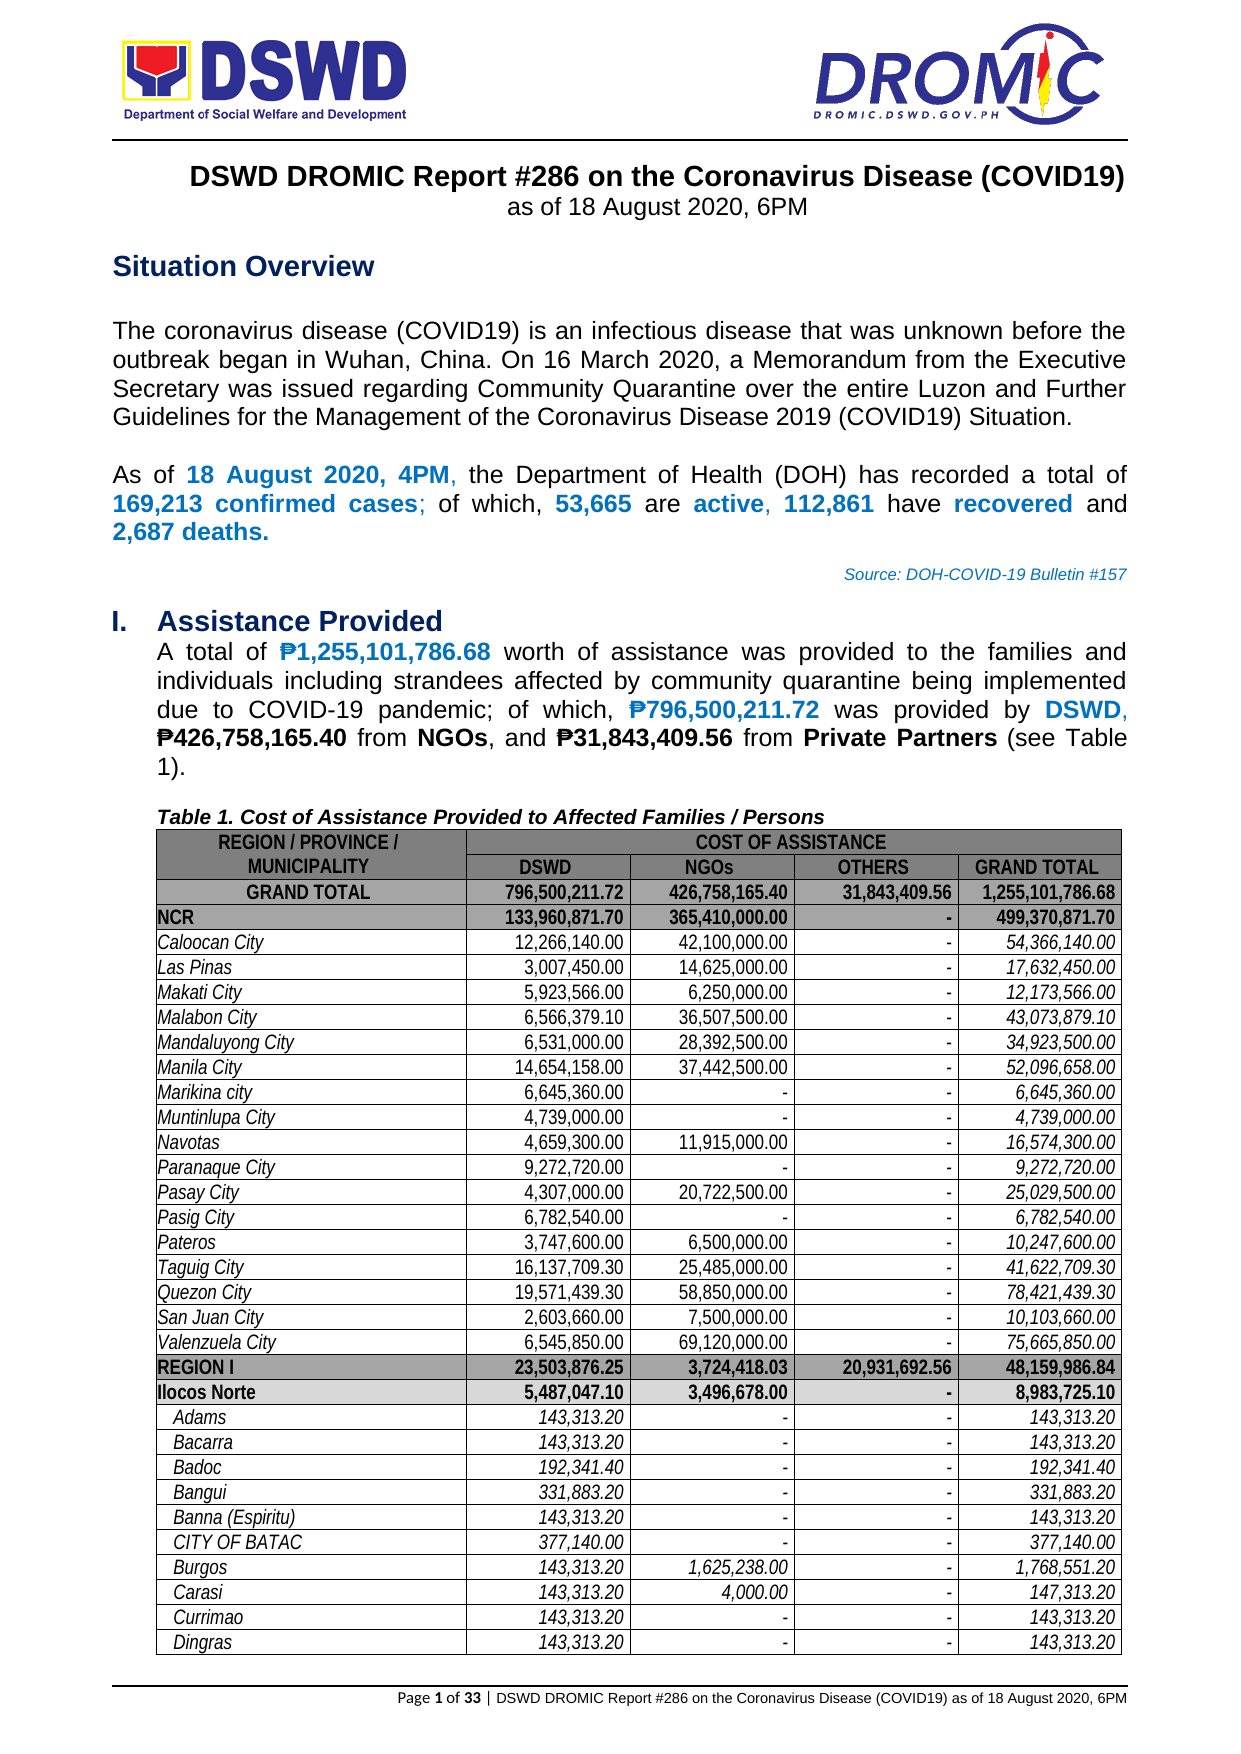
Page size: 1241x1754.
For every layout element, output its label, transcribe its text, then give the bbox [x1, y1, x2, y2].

table_cell 143,313.20 [467, 1405, 630, 1429]
table_cell - [795, 1030, 958, 1054]
table_header REGION / PROVINCE / MUNICIPALITY [157, 830, 466, 879]
table_cell - [631, 1455, 794, 1479]
table_cell 5,487,047.10 [467, 1380, 630, 1404]
table_cell 377,140.00 [959, 1530, 1121, 1554]
picture [781, 23, 1133, 125]
table_cell 365,410,000.00 [631, 905, 794, 929]
table_cell CITY OF BATAC [173, 1530, 466, 1554]
table_cell 36,507,500.00 [631, 1005, 794, 1029]
table_cell 6,545,850.00 [467, 1330, 630, 1354]
table_cell 143,313.20 [959, 1505, 1121, 1529]
table_cell 58,850,000.00 [631, 1280, 794, 1304]
table_cell 37,442,500.00 [631, 1055, 794, 1079]
table_cell - [631, 1405, 794, 1429]
table_cell 4,000.00 [631, 1580, 794, 1604]
table_cell - [795, 1405, 958, 1429]
table_cell [157, 1405, 172, 1429]
table_cell Marikina city [157, 1080, 466, 1104]
table_cell 143,313.20 [467, 1505, 630, 1529]
table_cell 499,370,871.70 [959, 905, 1121, 929]
table_cell Las Pinas [157, 955, 466, 979]
table_cell - [795, 1605, 958, 1629]
table_cell 331,883.20 [959, 1480, 1121, 1504]
text Table 1. Cost of Assistance Provided to Affected Families / Persons [112, 805, 1128, 829]
table_cell Paranaque City [157, 1155, 466, 1179]
table_cell 143,313.20 [959, 1630, 1121, 1654]
table_cell - [631, 1205, 794, 1229]
table_cell 796,500,211.72 [467, 880, 630, 904]
table_cell 42,100,000.00 [631, 930, 794, 954]
text A total of ₱1,255,101,786.68 worth of assistance was provided to the families and individuals including strandees affected by community quarantine being implemented due to COVID-19 pandemic; of which, ₱796,500,211.72 was provided by DSWD, ₱426,758,165.40 from NGOs, and ₱31,843,409.56 from Private Partners (see Table 1). [157, 637, 1128, 781]
table_cell 9,272,720.00 [467, 1155, 630, 1179]
table_cell 143,313.20 [959, 1605, 1121, 1629]
table_cell 69,120,000.00 [631, 1330, 794, 1354]
table_cell - [795, 1180, 958, 1204]
text DSWD DROMIC Report #286 on the Coronavirus Disease (COVID19) [112, 159, 1128, 192]
table_cell DSWD [467, 855, 630, 879]
table_cell - [631, 1630, 794, 1654]
text Situation Overview [112, 249, 1128, 282]
table_cell OTHERS [795, 855, 958, 879]
table_cell Carasi [173, 1580, 466, 1604]
table_cell Bangui [173, 1480, 466, 1504]
table_cell 14,625,000.00 [631, 955, 794, 979]
table_cell - [631, 1155, 794, 1179]
table_cell 10,103,660.00 [959, 1305, 1121, 1329]
table_cell 75,665,850.00 [959, 1330, 1121, 1354]
table_cell - [631, 1080, 794, 1104]
table_cell Adams [173, 1405, 466, 1429]
table_cell - [795, 1255, 958, 1279]
table_cell - [631, 1480, 794, 1504]
table_cell San Juan City [157, 1305, 466, 1329]
table_cell - [631, 1105, 794, 1129]
table_cell 20,931,692.56 [795, 1355, 958, 1379]
table_cell - [795, 1155, 958, 1179]
table_header COST OF ASSISTANCE [467, 830, 1121, 854]
table_cell 23,503,876.25 [467, 1355, 630, 1379]
table_cell 4,739,000.00 [467, 1105, 630, 1129]
table_cell - [795, 1630, 958, 1654]
table_cell - [795, 1305, 958, 1329]
table_cell - [795, 1130, 958, 1154]
table_cell 12,173,566.00 [959, 980, 1121, 1004]
table_cell - [795, 1455, 958, 1479]
table_cell 147,313.20 [959, 1580, 1121, 1604]
table_cell 1,255,101,786.68 [959, 880, 1121, 904]
table_cell 7,500,000.00 [631, 1305, 794, 1329]
table_cell Muntinlupa City [157, 1105, 466, 1129]
table_cell Pateros [157, 1230, 466, 1254]
table_cell Banna (Espiritu) [173, 1505, 466, 1529]
table_cell [157, 1630, 172, 1654]
table_cell 192,341.40 [959, 1455, 1121, 1479]
table_cell 6,645,360.00 [959, 1080, 1121, 1104]
table_cell [157, 1605, 172, 1629]
table_cell Dingras [173, 1630, 466, 1654]
table_cell 14,654,158.00 [467, 1055, 630, 1079]
table_cell 133,960,871.70 [467, 905, 630, 929]
table_cell Bacarra [173, 1430, 466, 1454]
list Assistance Provided [111, 603, 1128, 637]
table_cell 78,421,439.30 [959, 1280, 1121, 1304]
table_cell - [795, 1580, 958, 1604]
table_cell Burgos [173, 1555, 466, 1579]
table_cell - [795, 1380, 958, 1404]
table_cell 2,603,660.00 [467, 1305, 630, 1329]
table_cell - [795, 1330, 958, 1354]
table_cell 143,313.20 [959, 1430, 1121, 1454]
table_cell [157, 1580, 172, 1604]
table_cell - [795, 1480, 958, 1504]
table_cell Ilocos Norte [157, 1380, 466, 1404]
table_cell - [795, 1530, 958, 1554]
table_cell 48,159,986.84 [959, 1355, 1121, 1379]
text Source: DOH-COVID-19 Bulletin #157 [112, 565, 1128, 584]
table_cell - [631, 1430, 794, 1454]
table_cell 12,266,140.00 [467, 930, 630, 954]
table_cell - [795, 1280, 958, 1304]
table_cell [157, 1430, 172, 1454]
text The coronavirus disease (COVID19) is an infectious disease that was unknown before the outbreak began in Wuhan, China. On 16 March 2020, a Memorandum from the Executive Secretary was issued regarding Community Quarantine over the entire Luzon and Further Guidelines for the Management of the Coronavirus Disease 2019 (COVID19) Situation. [112, 316, 1128, 431]
table_cell GRAND TOTAL [959, 855, 1121, 879]
table_cell - [631, 1605, 794, 1629]
table_cell - [795, 1205, 958, 1229]
table_cell Manila City [157, 1055, 466, 1079]
table_cell 143,313.20 [467, 1430, 630, 1454]
table_cell 6,531,000.00 [467, 1030, 630, 1054]
table_cell - [795, 930, 958, 954]
table_cell Makati City [157, 980, 466, 1004]
table_cell Pasig City [157, 1205, 466, 1229]
table_cell - [795, 1055, 958, 1079]
table_cell 4,307,000.00 [467, 1180, 630, 1204]
table_cell 426,758,165.40 [631, 880, 794, 904]
text As of 18 August 2020, 4PM, the Department of Health (DOH) has recorded a total of 169,213 confirmed cases; of which, 53,665 are active, 112,861 have recovered and 2,687 deaths. [112, 460, 1128, 546]
table_cell 19,571,439.30 [467, 1280, 630, 1304]
table_cell - [631, 1530, 794, 1554]
table_cell 54,366,140.00 [959, 930, 1121, 954]
table_cell 331,883.20 [467, 1480, 630, 1504]
table_cell Valenzuela City [157, 1330, 466, 1354]
table_cell 43,073,879.10 [959, 1005, 1121, 1029]
table_cell Navotas [157, 1130, 466, 1154]
table_cell - [795, 1080, 958, 1104]
table_cell 25,029,500.00 [959, 1180, 1121, 1204]
table_cell Pasay City [157, 1180, 466, 1204]
table_cell - [795, 905, 958, 929]
table_cell 16,574,300.00 [959, 1130, 1121, 1154]
table_cell 4,659,300.00 [467, 1130, 630, 1154]
table_cell Taguig City [157, 1255, 466, 1279]
table_cell 377,140.00 [467, 1530, 630, 1554]
table_cell 143,313.20 [467, 1605, 630, 1629]
table_cell 6,645,360.00 [467, 1080, 630, 1104]
table_cell 143,313.20 [467, 1630, 630, 1654]
table_cell [157, 1455, 172, 1479]
table_cell 16,137,709.30 [467, 1255, 630, 1279]
table_cell 31,843,409.56 [795, 880, 958, 904]
table_cell 9,272,720.00 [959, 1155, 1121, 1179]
table_cell 25,485,000.00 [631, 1255, 794, 1279]
table_cell Caloocan City [157, 930, 466, 954]
table_cell 3,496,678.00 [631, 1380, 794, 1404]
table_cell 192,341.40 [467, 1455, 630, 1479]
table_cell - [795, 1230, 958, 1254]
table_cell - [795, 1105, 958, 1129]
table_cell 20,722,500.00 [631, 1180, 794, 1204]
table_cell 1,768,551.20 [959, 1555, 1121, 1579]
table_cell NCR [157, 905, 466, 929]
table_cell 6,566,379.10 [467, 1005, 630, 1029]
table_cell 41,622,709.30 [959, 1255, 1121, 1279]
table_cell 6,500,000.00 [631, 1230, 794, 1254]
table_cell Mandaluyong City [157, 1030, 466, 1054]
table_cell 10,247,600.00 [959, 1230, 1121, 1254]
table_cell - [795, 955, 958, 979]
table_cell - [795, 980, 958, 1004]
picture [112, 37, 416, 125]
table_cell 6,782,540.00 [959, 1205, 1121, 1229]
table_cell 4,739,000.00 [959, 1105, 1121, 1129]
table_cell GRAND TOTAL [157, 880, 466, 904]
table_cell 5,923,566.00 [467, 980, 630, 1004]
table_cell 3,747,600.00 [467, 1230, 630, 1254]
table_cell 143,313.20 [467, 1555, 630, 1579]
table_cell 52,096,658.00 [959, 1055, 1121, 1079]
table_cell NGOs [631, 855, 794, 879]
table_cell REGION I [157, 1355, 466, 1379]
table_cell Badoc [173, 1455, 466, 1479]
table_cell 34,923,500.00 [959, 1030, 1121, 1054]
table_cell 143,313.20 [467, 1580, 630, 1604]
table_cell 1,625,238.00 [631, 1555, 794, 1579]
table_cell [157, 1555, 172, 1579]
table_cell [157, 1480, 172, 1504]
table_cell Currimao [173, 1605, 466, 1629]
table_cell Quezon City [157, 1280, 466, 1304]
table_cell 143,313.20 [959, 1405, 1121, 1429]
table_cell 11,915,000.00 [631, 1130, 794, 1154]
table_cell - [795, 1505, 958, 1529]
table_cell - [795, 1005, 958, 1029]
table_cell - [795, 1430, 958, 1454]
table_cell - [631, 1505, 794, 1529]
table_cell Malabon City [157, 1005, 466, 1029]
table_cell 28,392,500.00 [631, 1030, 794, 1054]
table_cell - [795, 1555, 958, 1579]
table_cell 6,250,000.00 [631, 980, 794, 1004]
table_cell 3,724,418.03 [631, 1355, 794, 1379]
table_cell [157, 1505, 172, 1529]
text as of 18 August 2020, 6PM [187, 192, 1128, 221]
table_cell 3,007,450.00 [467, 955, 630, 979]
table_cell 6,782,540.00 [467, 1205, 630, 1229]
table_cell 17,632,450.00 [959, 955, 1121, 979]
table_cell [157, 1530, 172, 1554]
table_cell 8,983,725.10 [959, 1380, 1121, 1404]
